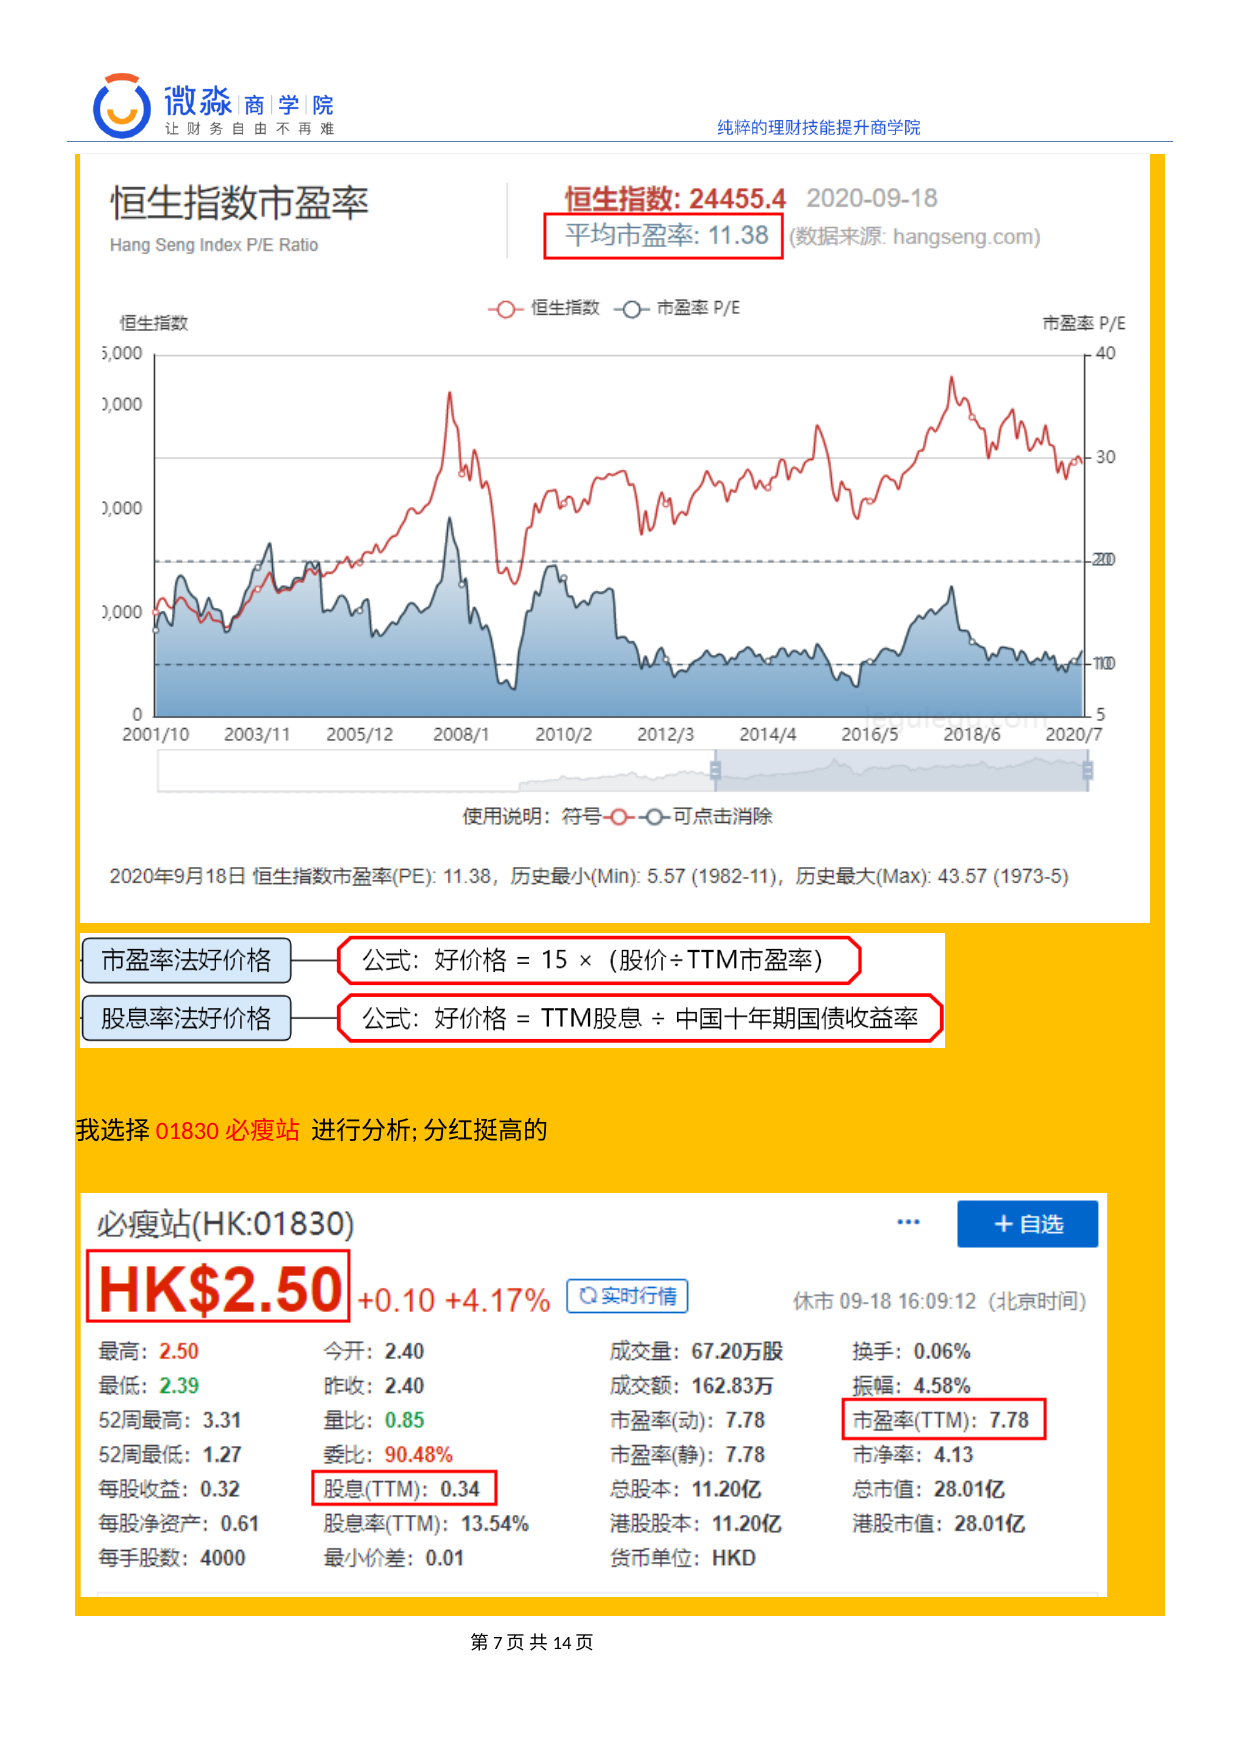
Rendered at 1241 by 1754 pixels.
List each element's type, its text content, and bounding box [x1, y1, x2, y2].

list 我选择 01830 必瘦站 进行分析; 分红挺高的 [75, 1096, 1165, 1161]
picture [80, 1193, 1108, 1597]
picture [73, 58, 941, 141]
picture [80, 933, 945, 1048]
picture [73, 142, 1150, 923]
